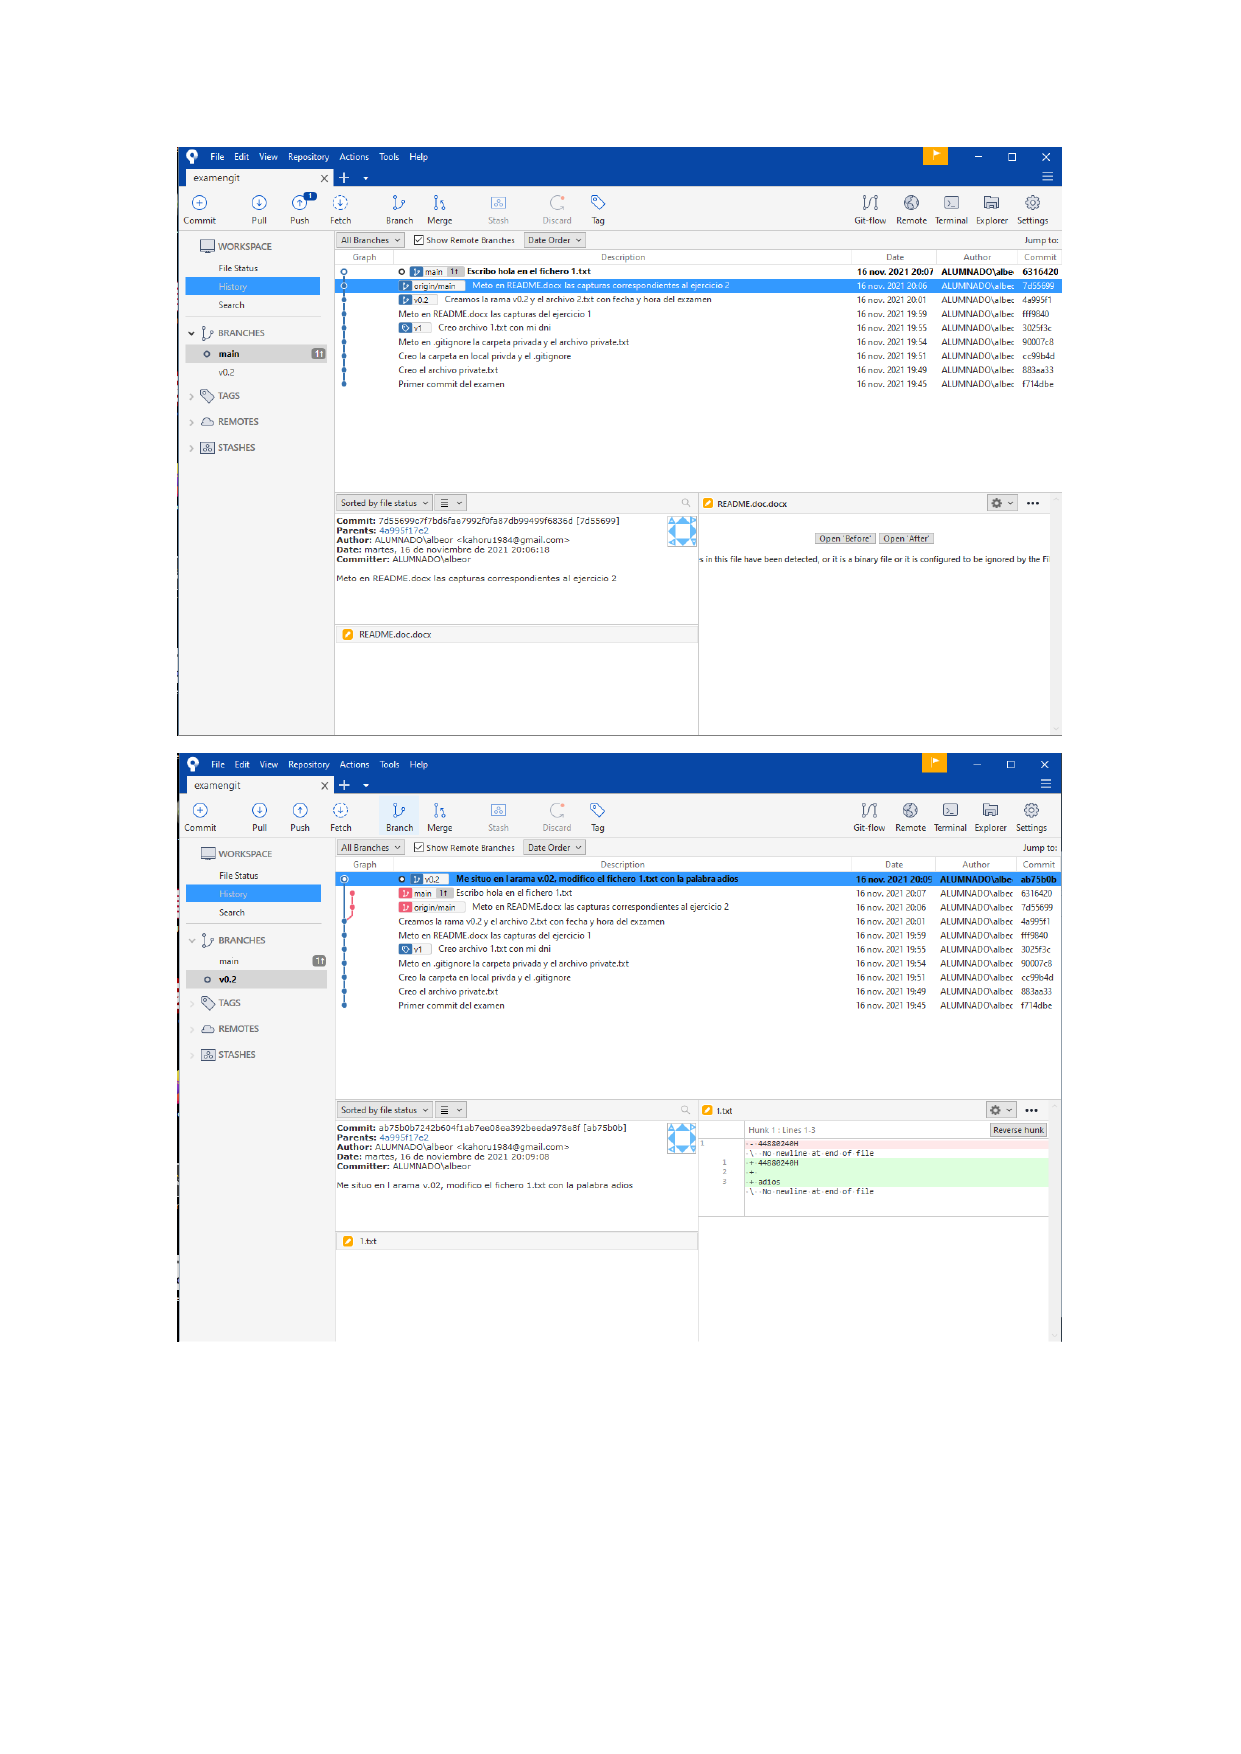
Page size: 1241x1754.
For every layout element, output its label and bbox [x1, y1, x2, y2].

picture [177, 753, 1062, 1342]
picture [177, 147, 1062, 736]
